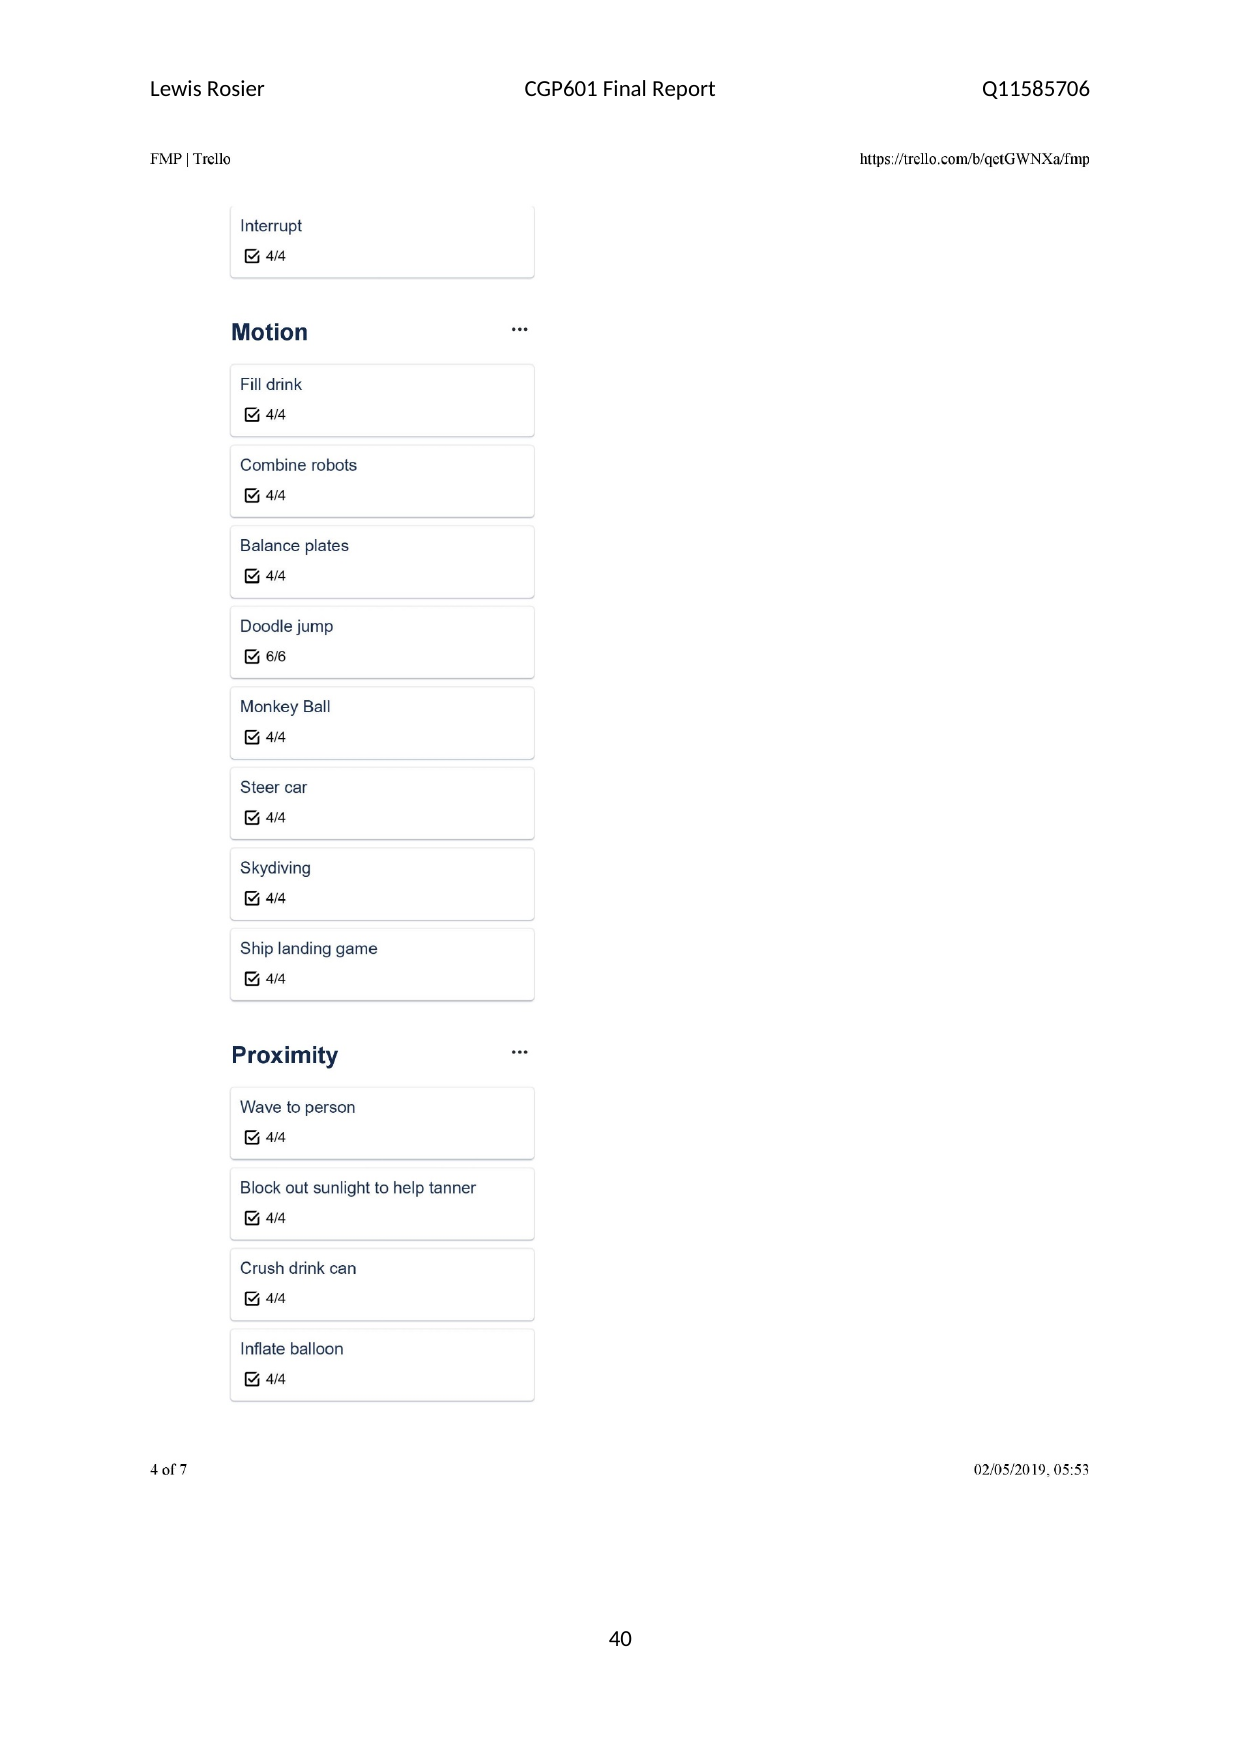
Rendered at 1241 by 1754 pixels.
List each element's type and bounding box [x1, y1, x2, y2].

picture [150, 150, 1089, 1479]
